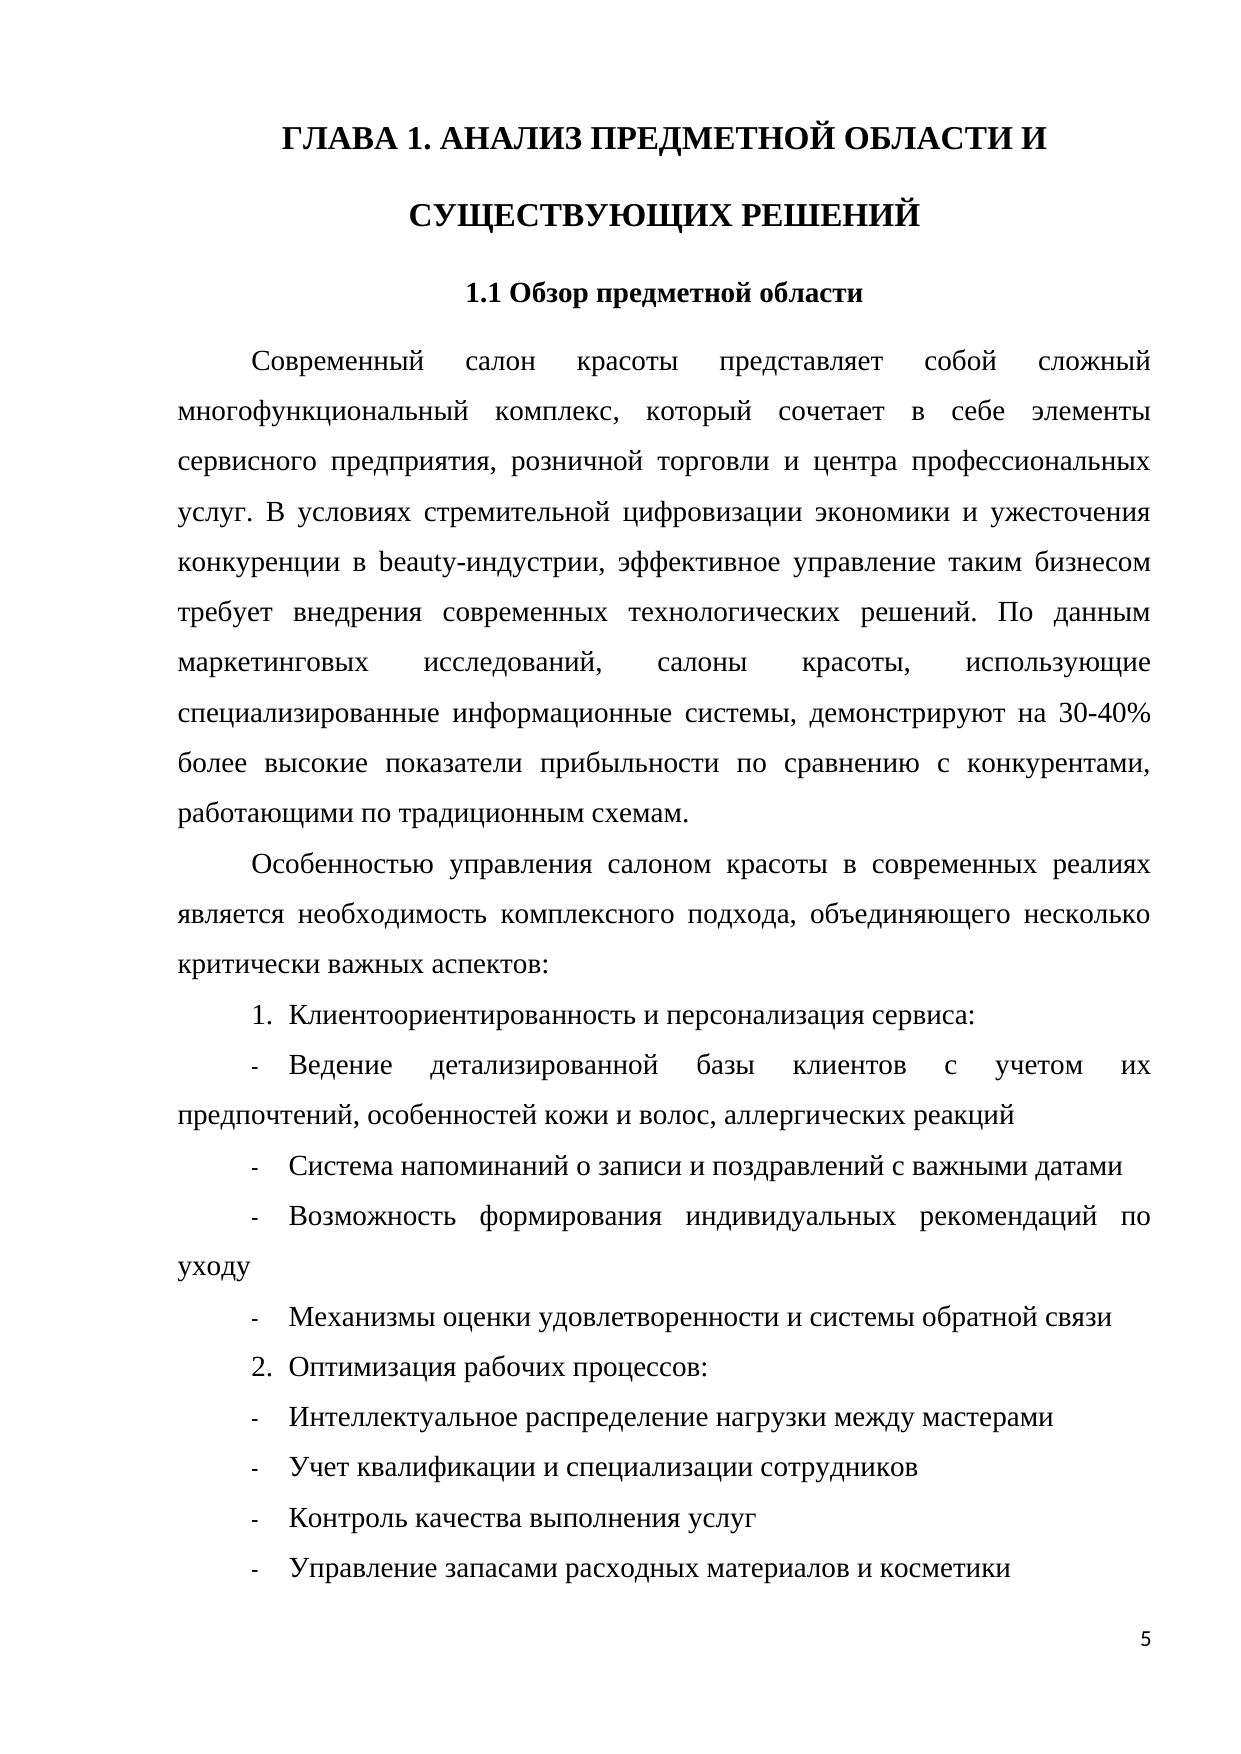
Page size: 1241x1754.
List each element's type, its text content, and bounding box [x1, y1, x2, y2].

list Оптимизация рабочих процессов: [177, 1349, 1152, 1382]
subtitle ГЛАВА 1. АНАЛИЗ ПРЕДМЕТНОЙ ОБЛАСТИ И СУЩЕСТВУЮЩИХ РЕШЕНИЙ [177, 118, 1152, 233]
list Система напоминаний о записи и поздравлений с важными датами [177, 1148, 1152, 1181]
list Механизмы оценки удовлетворенности и системы обратной связи [251, 1299, 1152, 1332]
text Современный салон красоты представляет собой сложный многофункциональный комплекс, который сочетает в себе элементы сервисного предприятия, розничной торговли и центра профессиональных услуг. В условиях стремительной цифровизации экономики и ужесточения конкуренции в beauty-индустрии, эффективное управление таким бизнесом требует внедрения современных технологических решений. По данным маркетинговых исследований, салоны красоты, использующие специализированные информационные системы, демонстрируют на 30-40% более высокие показатели прибыльности по сравнению с конкурентами, работающими по традиционным схемам. [177, 343, 1152, 829]
list Клиентоориентированность и персонализация сервиса: [177, 997, 1152, 1030]
list Ведение детализированной базы клиентов с учетом их предпочтений, особенностей кожи и волос, аллергических реакций [177, 1047, 1152, 1131]
list Возможность формирования индивидуальных рекомендаций по уходу [177, 1198, 1152, 1282]
list Учет квалификации и специализации сотрудников [177, 1449, 1152, 1483]
list Контроль качества выполнения услуг [177, 1500, 1152, 1533]
subtitle Обзор предметной области [177, 276, 1152, 309]
list Интеллектуальное распределение нагрузки между мастерами [177, 1399, 1152, 1433]
list Управление запасами расходных материалов и косметики [177, 1550, 1152, 1584]
text Особенностью управления салоном красоты в современных реалиях является необходимость комплексного подхода, объединяющего несколько критически важных аспектов: [177, 846, 1152, 980]
